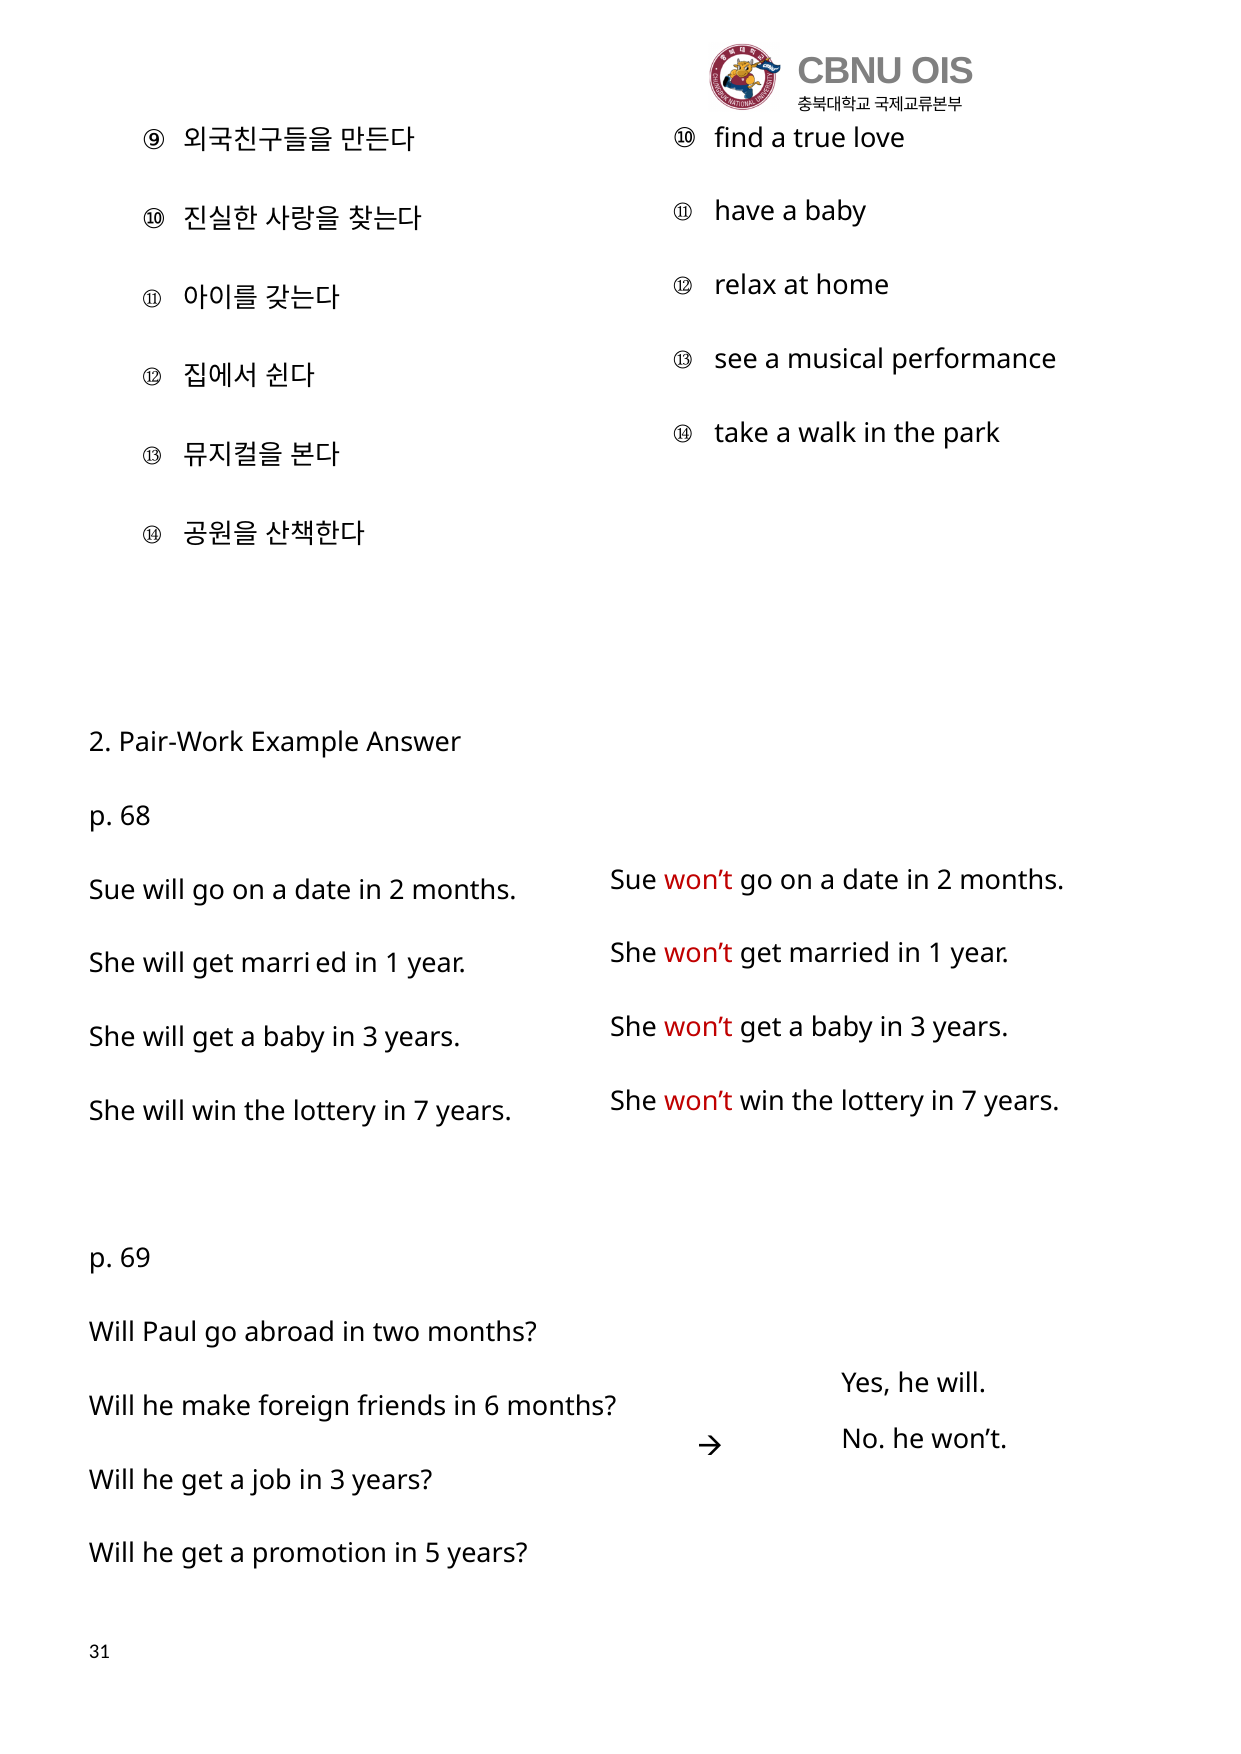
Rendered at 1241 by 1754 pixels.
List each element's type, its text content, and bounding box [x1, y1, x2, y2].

text She will get marri ed in 1 year. [89, 944, 1152, 981]
text Will he make foreign friends in 6 months? [89, 1386, 1152, 1423]
text p. 69 [89, 1239, 1152, 1276]
text She will get a baby in 3 years. [89, 1018, 1152, 1054]
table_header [620, 118, 1151, 575]
text Will Paul go abroad in two months? [89, 1313, 1152, 1349]
text 2. Pair-Work Example Answer [89, 723, 1152, 759]
picture [707, 42, 781, 111]
text p. 68 [89, 796, 1152, 833]
text Will he get a job in 3 years? [89, 1460, 1152, 1497]
text Sue will go on a date in 2 months. [89, 870, 1152, 907]
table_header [89, 118, 619, 575]
text Will he get a promotion in 5 years? [89, 1534, 1152, 1571]
text She will win the lottery in 7 years. [89, 1091, 1152, 1128]
